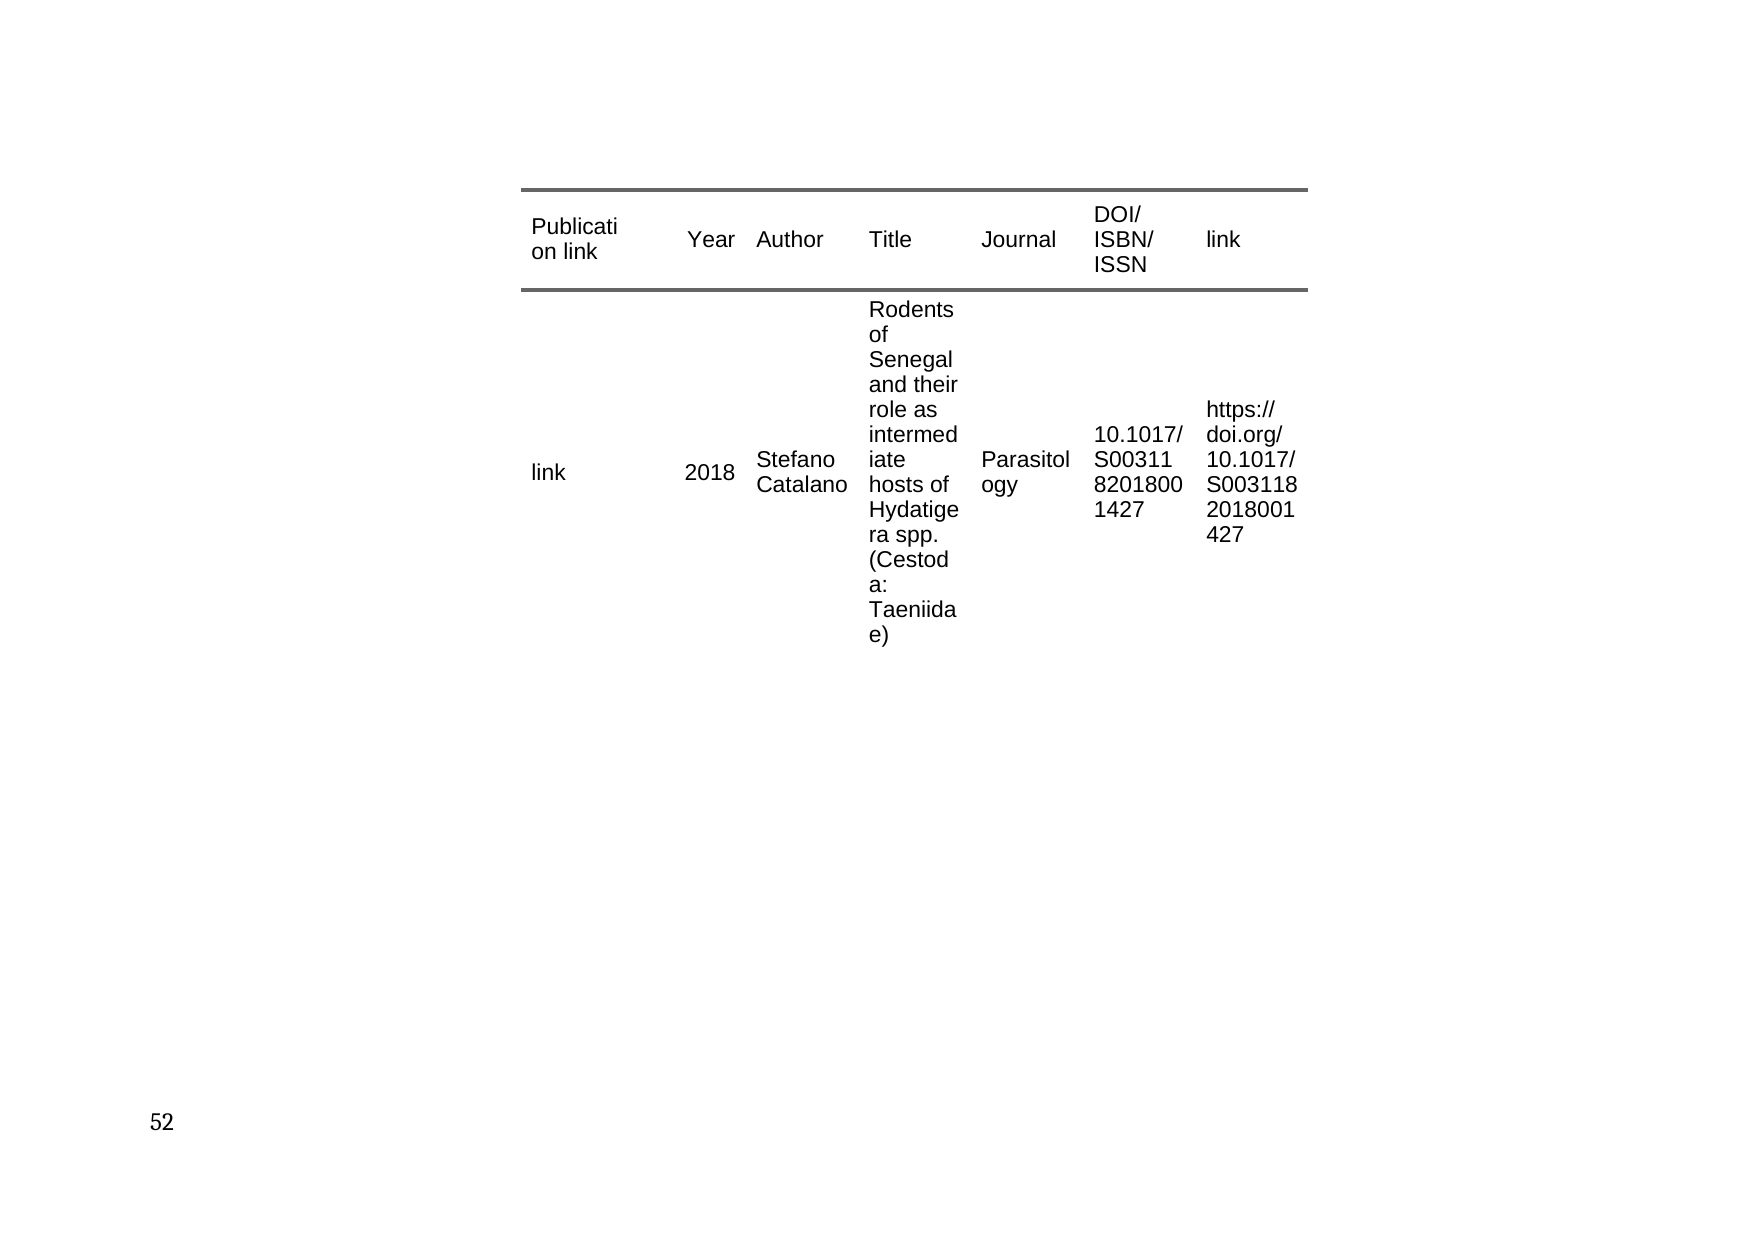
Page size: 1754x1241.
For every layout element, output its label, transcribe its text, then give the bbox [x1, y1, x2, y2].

table_header Title [858, 192, 971, 287]
table_header DOI/ISBN/ISSN [1083, 192, 1196, 287]
table_header Journal [971, 192, 1083, 287]
table_header Year [633, 192, 746, 287]
table_cell link [521, 292, 633, 658]
table_header Publication link [521, 192, 633, 287]
table_cell Rodents of Senegal and their role as intermediate hosts of Hydatigera spp. (Cestoda: Taeniidae) [858, 292, 971, 658]
table_cell https://doi.org/10.1017/S0031182018001427 [1196, 292, 1308, 658]
table_cell Parasitology [971, 292, 1083, 658]
table_header link [1196, 192, 1308, 287]
table_cell 10.1017/S0031182018001427 [1083, 292, 1196, 658]
table_header Author [746, 192, 858, 287]
table_cell Stefano Catalano [746, 292, 858, 658]
table_cell 2018 [633, 292, 746, 658]
